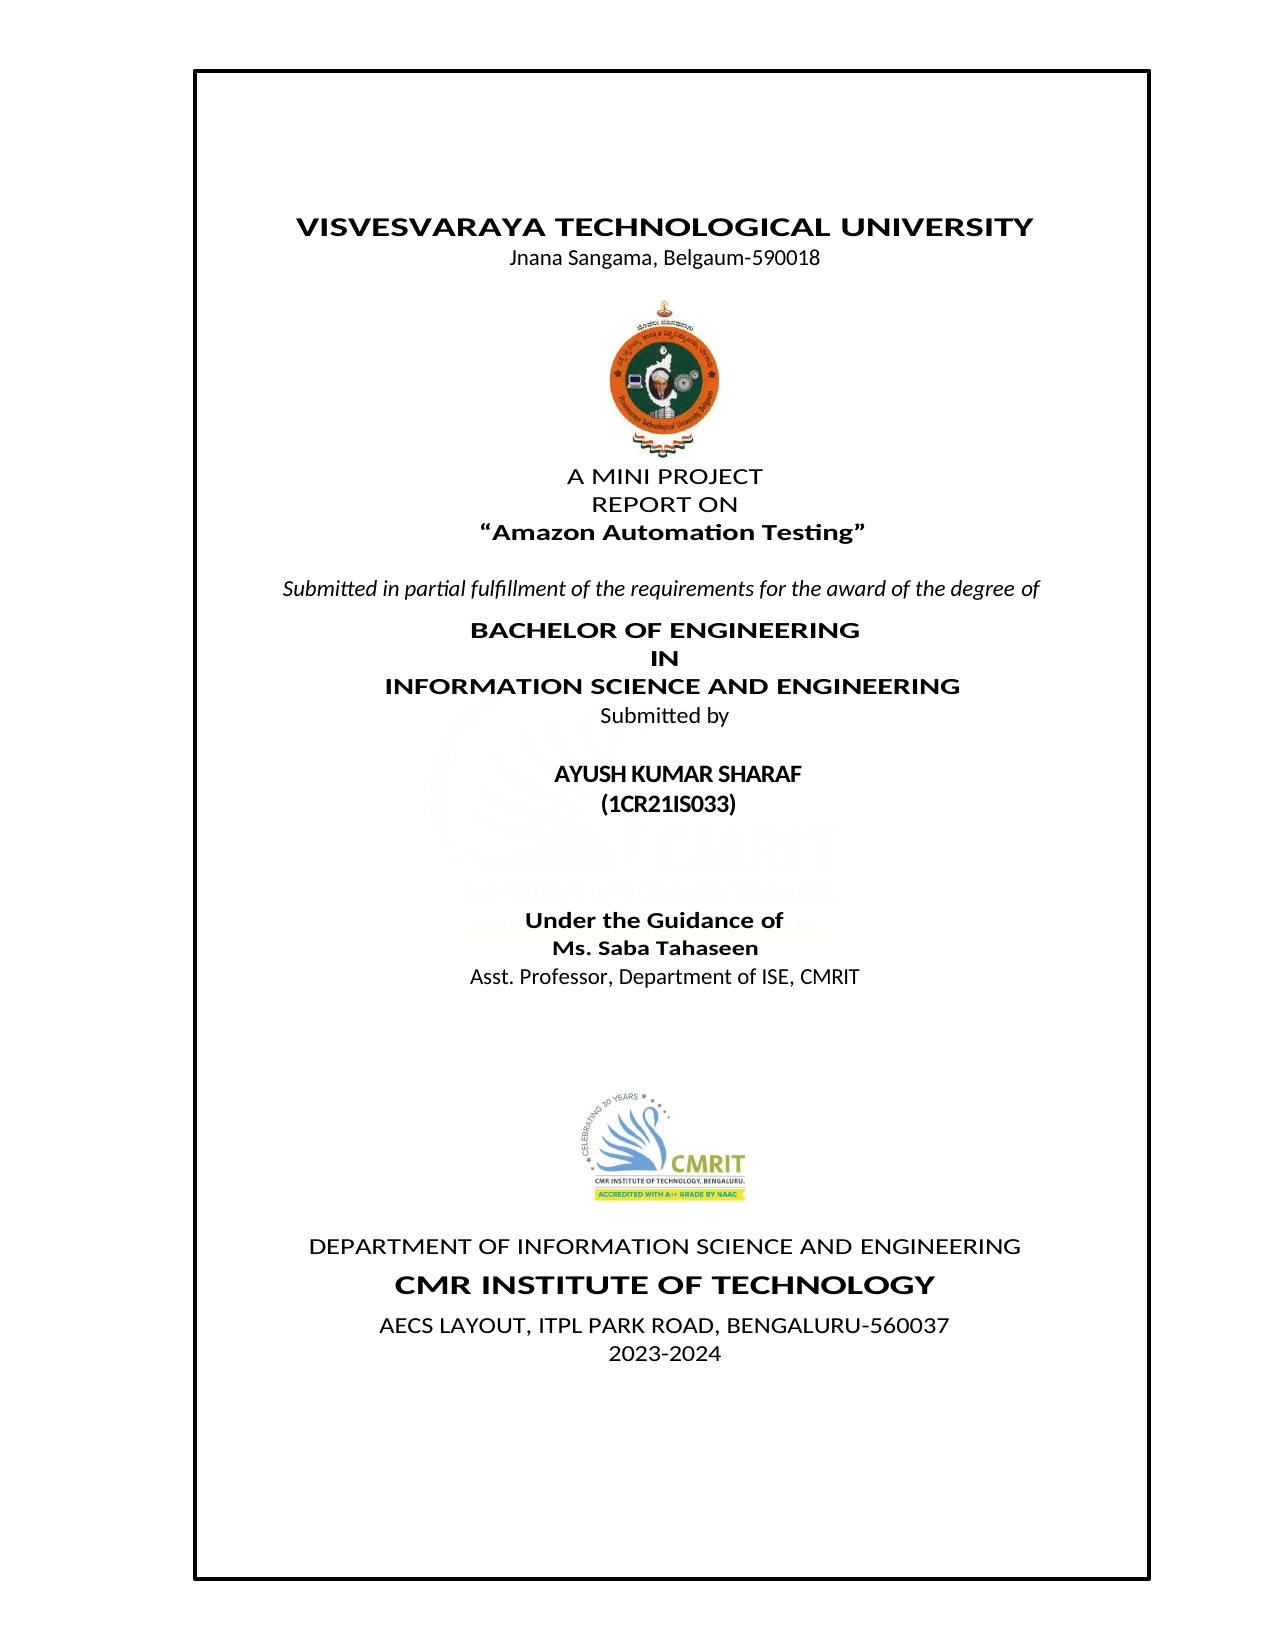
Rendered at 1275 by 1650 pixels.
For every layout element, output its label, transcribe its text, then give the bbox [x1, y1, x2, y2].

text “Amazon Automation Testing” [284, 518, 1061, 546]
text Submitted by [213, 701, 1117, 729]
subtitle CMR INSTITUTE OF TECHNOLOGY [213, 1268, 1116, 1301]
text Under the Guidance of [494, 906, 1146, 934]
text Asst. Professor, Department of ISE, CMRIT [213, 962, 1117, 990]
text (1CR21IS033) [569, 788, 1151, 819]
text A MINI PROJECT REPORT ON [547, 462, 783, 518]
subtitle BACHELOR OF ENGINEERING IN [459, 616, 871, 672]
text Ms. Saba Tahaseen [194, 935, 1117, 961]
text Submitted in partial fulfillment of the requirements for the award of the degree of [213, 574, 1111, 602]
text AECS LAYOUT, ITPL PARK ROAD, BENGALURU-560037 2023-2024 [352, 1311, 978, 1367]
text Jnana Sangama, Belgaum-590018 [213, 243, 1117, 271]
picture [429, 729, 837, 935]
text AYUSH KUMAR SHARAF [494, 758, 1151, 788]
picture [581, 1093, 746, 1201]
subtitle VISVESVARAYA TECHNOLOGICAL UNIVERSITY [213, 210, 1116, 243]
picture [608, 300, 721, 458]
text DEPARTMENT OF INFORMATION SCIENCE AND ENGINEERING [213, 1232, 1117, 1260]
text INFORMATION SCIENCE AND ENGINEERING [194, 672, 1151, 700]
